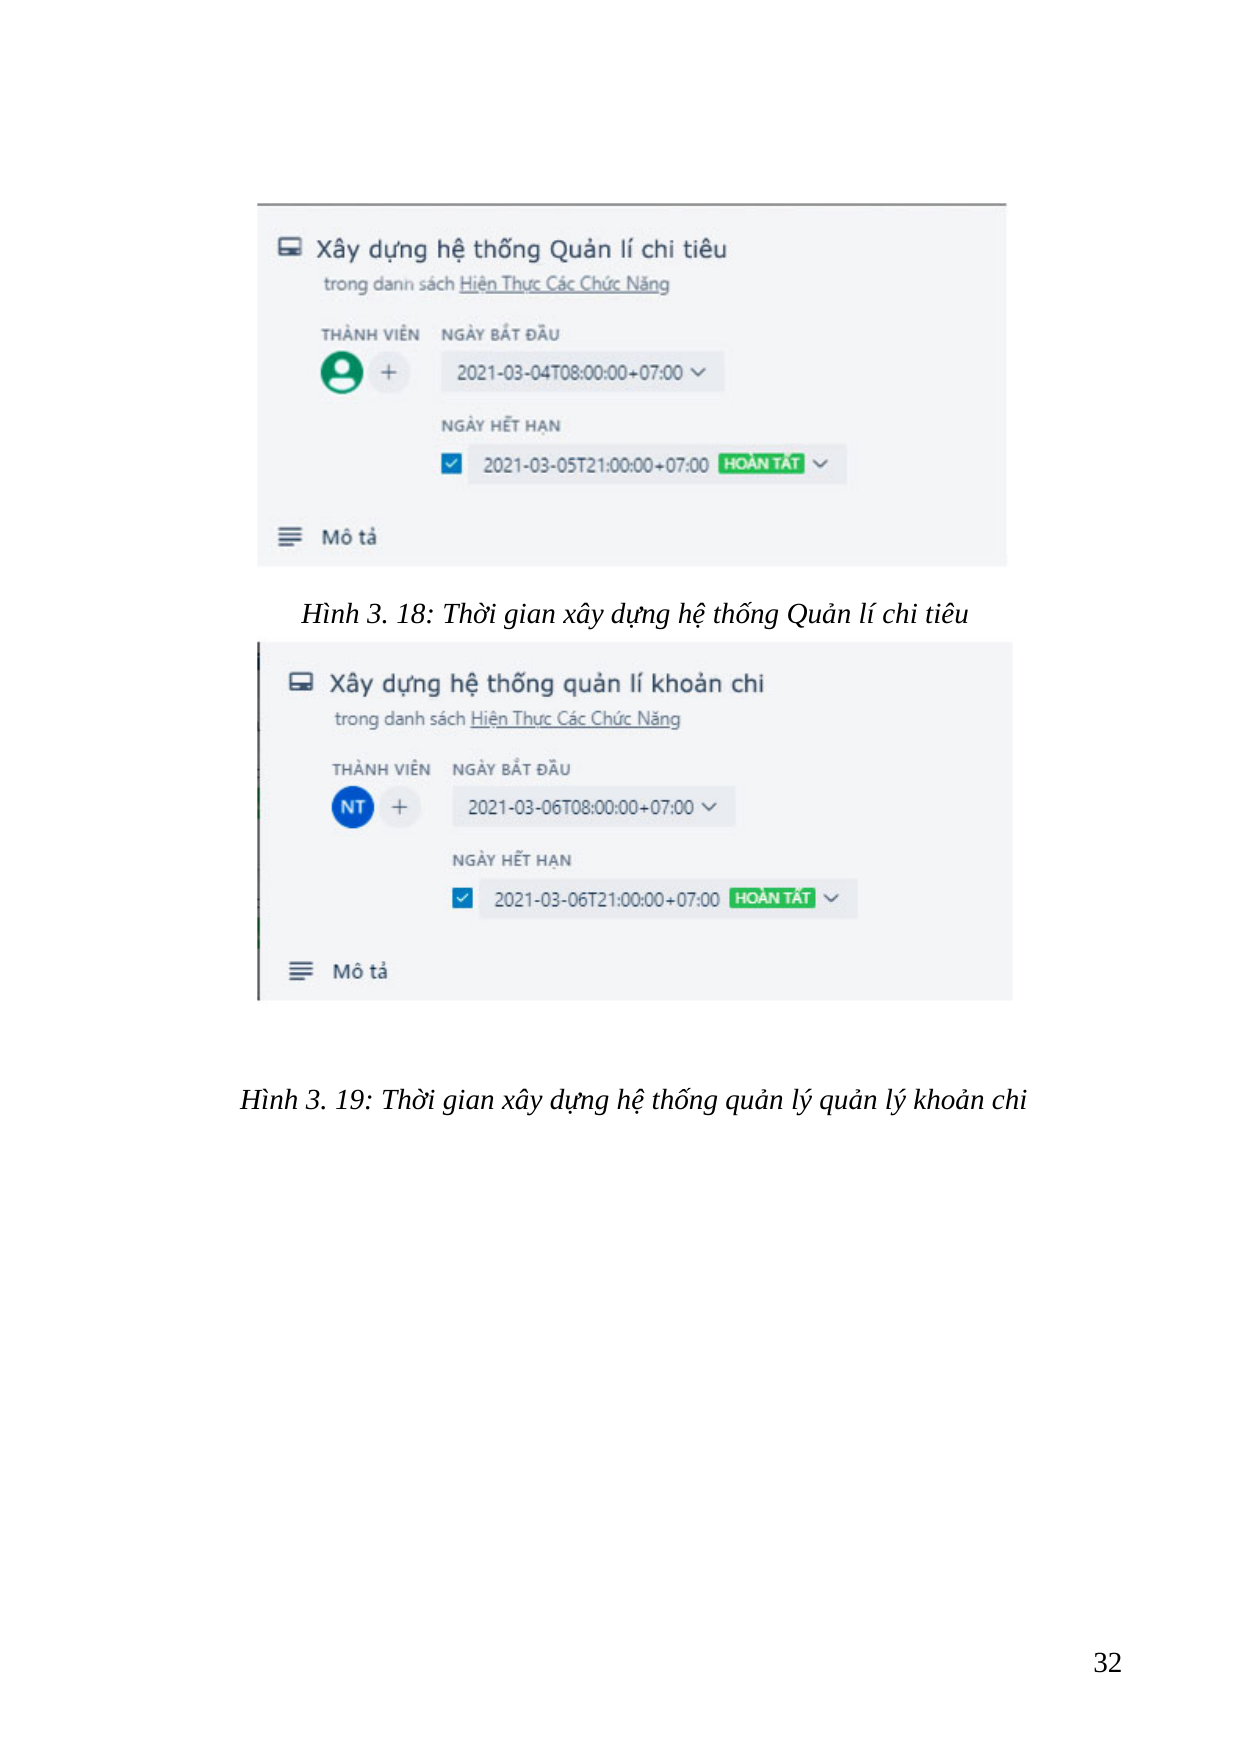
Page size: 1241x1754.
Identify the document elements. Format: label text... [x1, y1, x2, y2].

text Hình 3. 19: Thời gian xây dựng hệ thống quản lý quản lý khoản chi [148, 1082, 1122, 1116]
picture [257, 203, 1013, 575]
picture [257, 636, 1013, 1007]
